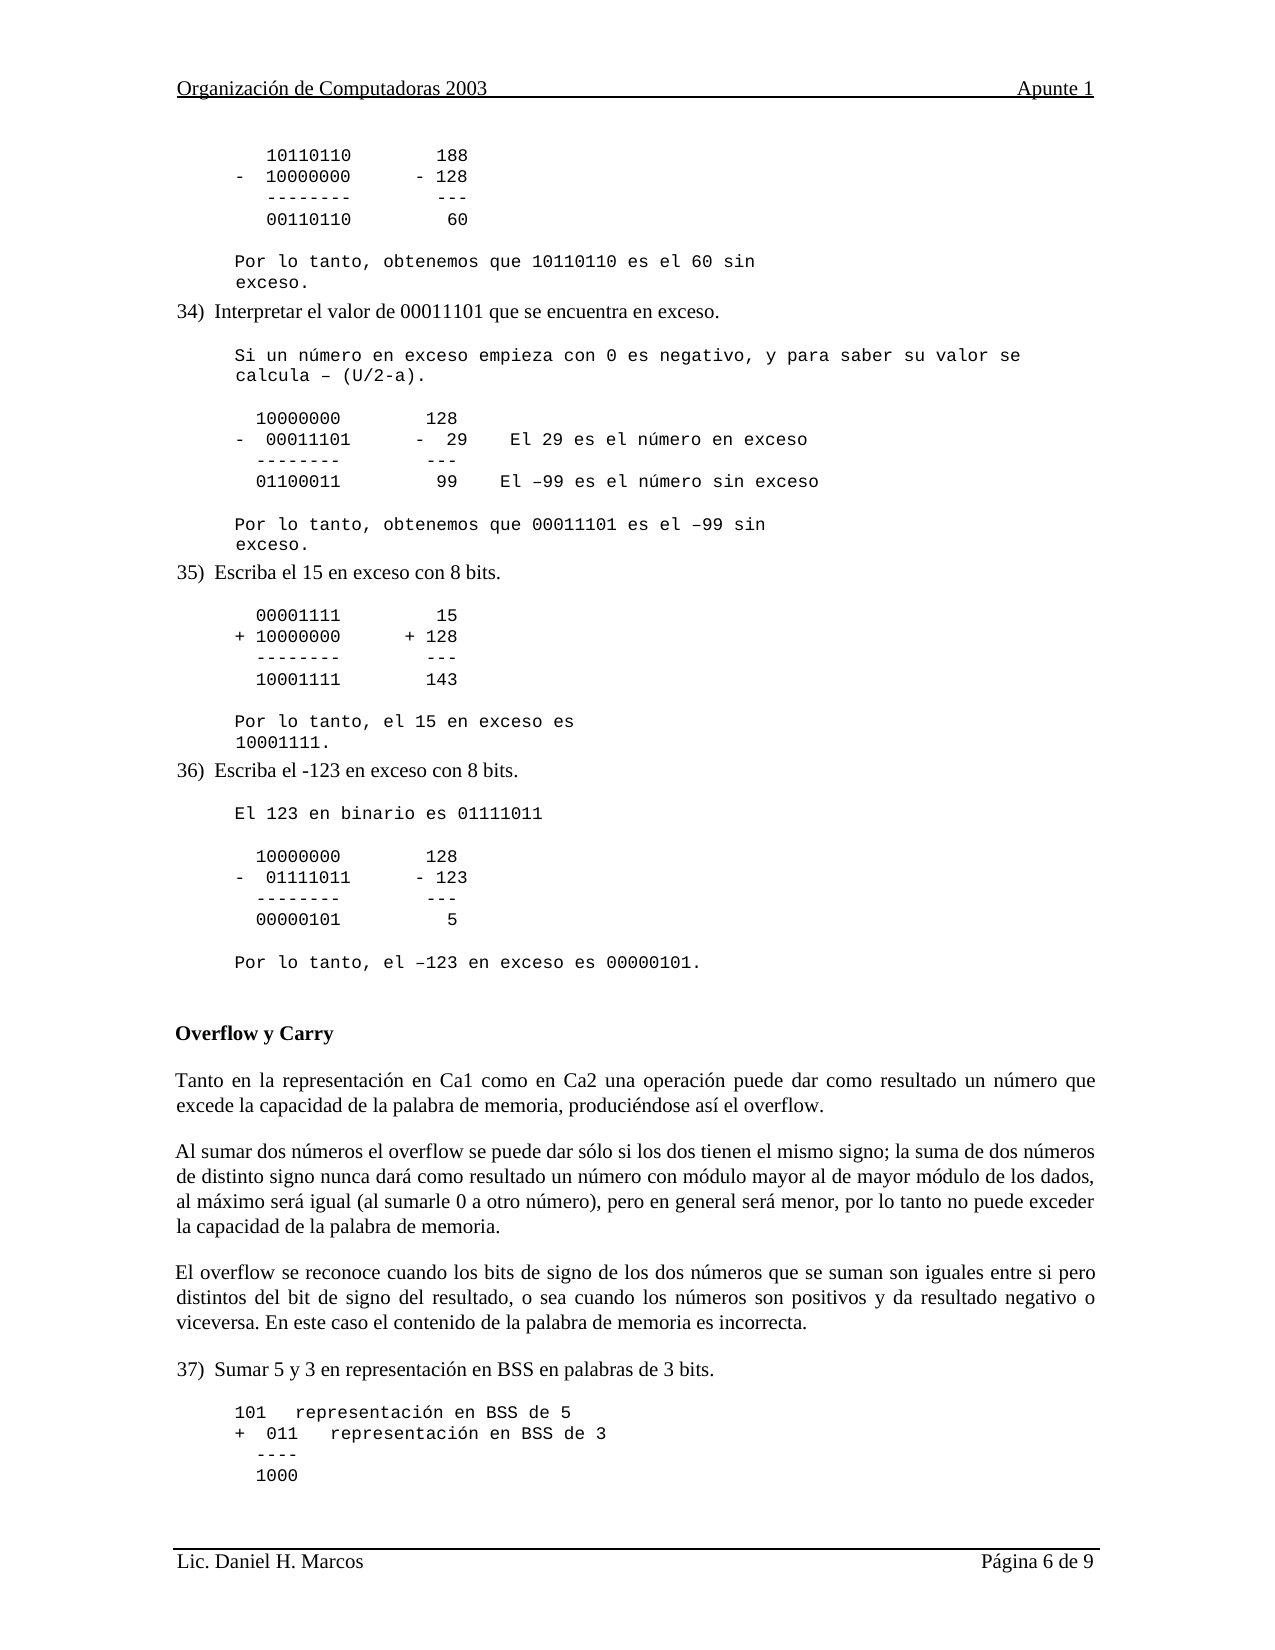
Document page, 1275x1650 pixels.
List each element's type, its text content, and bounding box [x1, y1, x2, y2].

text -------- --- [234, 452, 1099, 472]
text Por lo tanto, el 15 en exceso es 10001111. [234, 713, 668, 754]
text -------- --- [234, 649, 1099, 669]
list Escriba el 15 en exceso con 8 bits. [177, 560, 1097, 584]
text 10110110 188 [234, 147, 1099, 167]
text 10000000 128 [234, 409, 1099, 429]
list 00011101 - 29 El 29 es el número en exceso [234, 431, 1099, 451]
text Si un número en exceso empieza con 0 es negativo, y para saber su valor se calcula – (U/2-a). [234, 346, 1099, 387]
list Interpretar el valor de 00011101 que se encuentra en exceso. [177, 299, 1097, 323]
list Escriba el -123 en exceso con 8 bits. [177, 758, 1097, 782]
text El 123 en binario es 01111011 [234, 805, 1099, 825]
text Tanto en la representación en Ca1 como en Ca2 una operación puede dar como resultado un número que excede la capacidad de la palabra de memoria, produciéndose así el overflow. [175, 1068, 1097, 1117]
text -------- --- [234, 189, 1099, 209]
text 10001111 143 [234, 670, 1099, 690]
list 10000000 - 128 [234, 168, 1099, 188]
text ---- [234, 1445, 1099, 1465]
list 01111011 - 123 [234, 868, 1099, 888]
text Por lo tanto, obtenemos que 00011101 es el –99 sin exceso. [234, 515, 827, 556]
list Sumar 5 y 3 en representación en BSS en palabras de 3 bits. [177, 1356, 1097, 1381]
subtitle Overflow y Carry [175, 1020, 1099, 1044]
text + 10000000 + 128 [234, 628, 1099, 648]
text 1000 [234, 1466, 307, 1486]
text 00000101 5 [234, 911, 1099, 931]
text Por lo tanto, el –123 en exceso es 00000101. [234, 953, 1099, 973]
text 01100011 99 El –99 es el número sin exceso [234, 473, 1099, 493]
text 10000000 128 [234, 847, 1099, 867]
text -------- --- [234, 889, 1099, 909]
list representación en BSS de 5 [234, 1403, 1099, 1423]
text Al sumar dos números el overflow se puede dar sólo si los dos tienen el mismo signo; la suma de dos números de distinto signo nunca dará como resultado un número con módulo mayor al de mayor módulo de los dados, al máximo será igual (al sumarle 0 a otro número), pero en general será menor, por lo tanto no puede exceder la capacidad de la palabra de memoria. [175, 1139, 1097, 1238]
text + 011 representación en BSS de 3 [234, 1424, 1099, 1444]
text 00001111 15 [234, 607, 1099, 627]
text 00110110 60 [234, 210, 1099, 230]
text El overflow se reconoce cuando los bits de signo de los dos números que se suman son iguales entre si pero distintos del bit de signo del resultado, o sea cuando los números son positivos y da resultado negativo o viceversa. En este caso el contenido de la palabra de memoria es incorrecta. [175, 1260, 1097, 1334]
text Por lo tanto, obtenemos que 10110110 es el 60 sin exceso. [234, 253, 818, 293]
